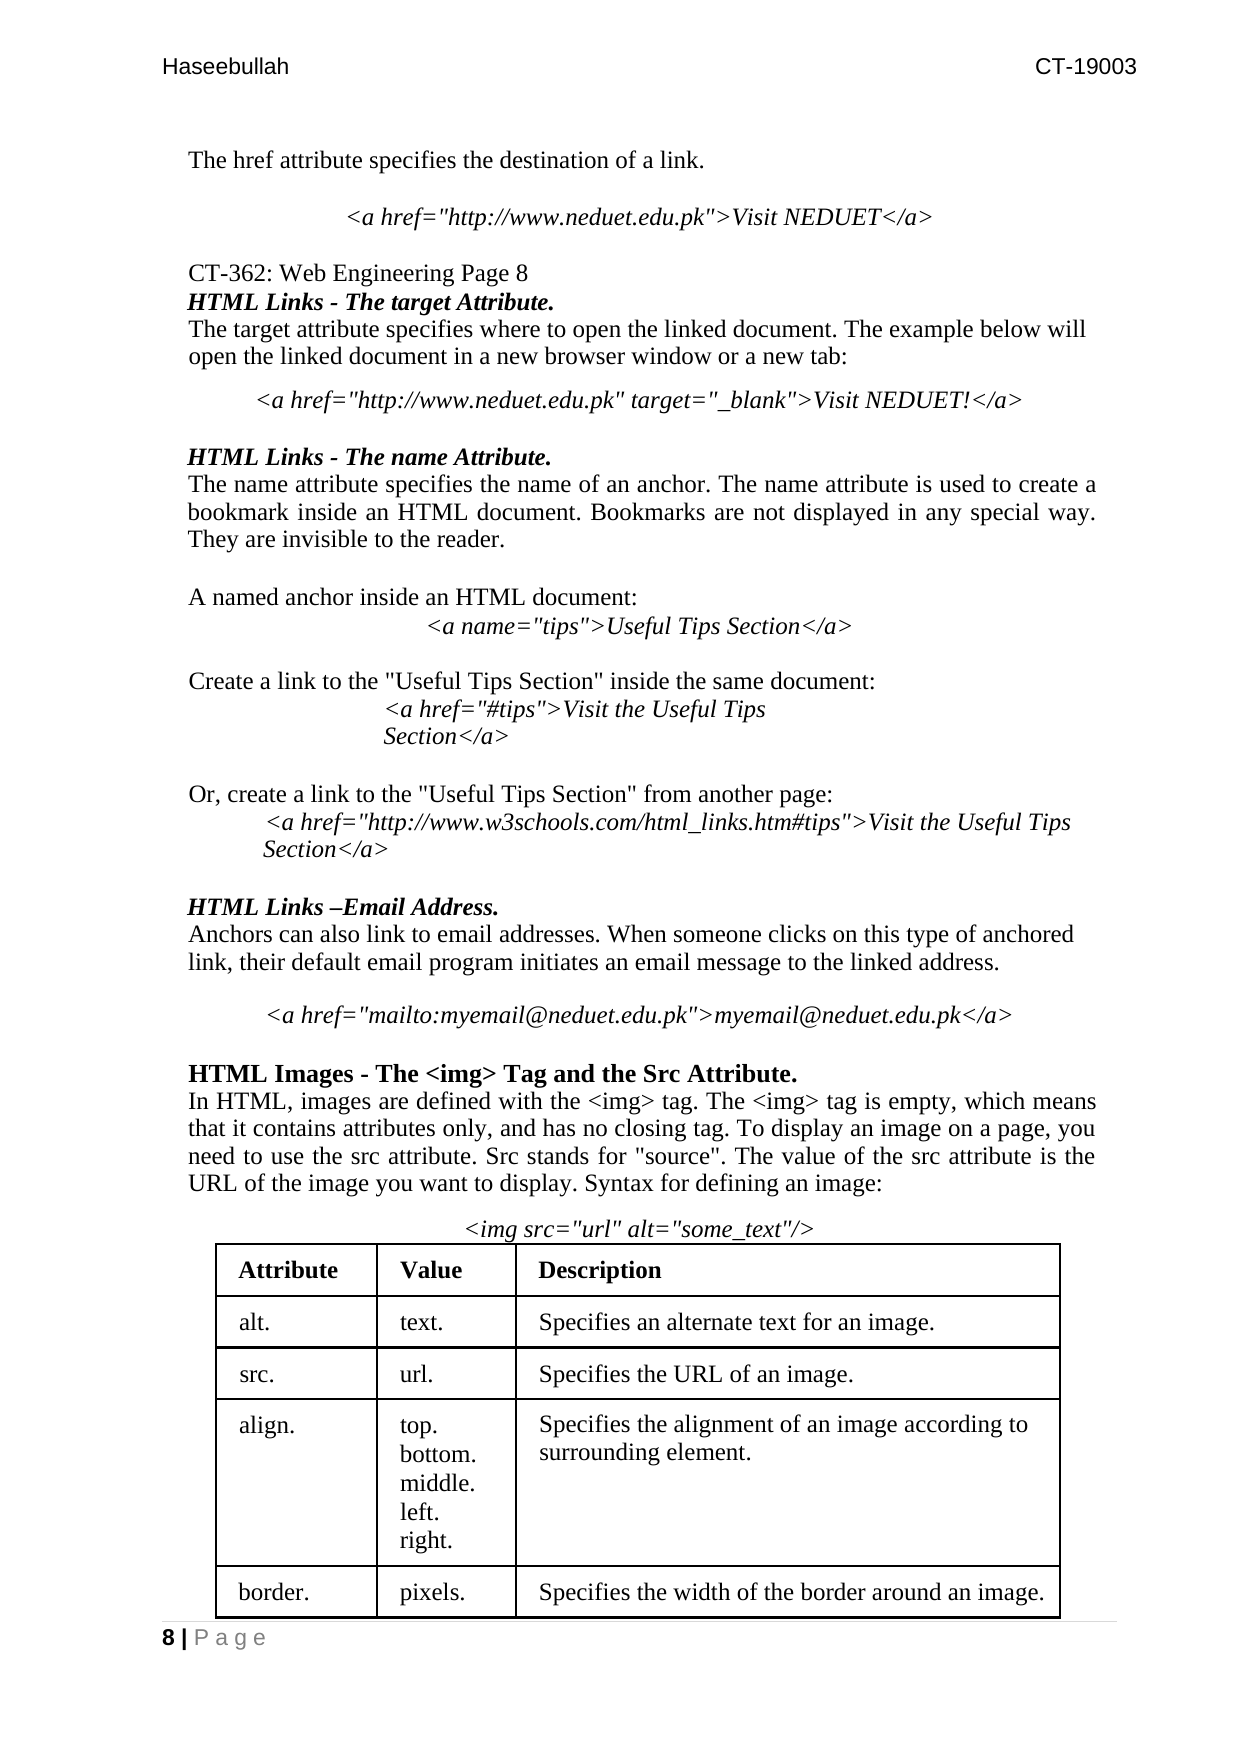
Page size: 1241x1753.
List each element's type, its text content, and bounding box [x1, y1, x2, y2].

table_cell pixels. [378, 1567, 515, 1616]
text HTML Links –Email Address. [187, 892, 1117, 921]
text The name attribute specifies the name of an anchor. The name attribute is used to create a bookmark inside an HTML document. Bookmarks are not displayed in any special way. They are invisible to the reader. [187, 471, 1098, 553]
text <a href="http://www.w3schools.com/html_links.htm#tips">Visit the Useful Tips Section</a> [263, 808, 1076, 863]
table_cell text. [378, 1297, 515, 1346]
text HTML Links - The name Attribute. [187, 442, 1117, 471]
table_cell border. [217, 1567, 376, 1616]
text The target attribute specifies where to open the linked document. The example below will open the linked document in a new browser window or a new tab: [188, 316, 1098, 370]
text HTML Images - The <img> Tag and the Src Attribute. [188, 1058, 1117, 1088]
table_cell alt. [217, 1297, 376, 1346]
table_cell Specifies an alternate text for an image. [517, 1297, 1059, 1346]
text The href attribute specifies the destination of a link. [188, 146, 1117, 174]
text Or, create a link to the "Useful Tips Section" from another page: [188, 779, 1117, 808]
text <a href="http://www.neduet.edu.pk" target="_blank">Visit NEDUET!</a> [162, 385, 1117, 414]
table_cell top. bottom. middle. left. right. [378, 1400, 515, 1565]
text In HTML, images are defined with the <img> tag. The <img> tag is empty, which means that it contains attributes only, and has no closing tag. To display an image on a page, you need to use the src attribute. Src stands for "source". The value of the src attribute is the URL of the image you want to display. Syntax for defining an image: [188, 1088, 1097, 1197]
table_cell src. [217, 1349, 376, 1398]
table_header Description [517, 1245, 1059, 1295]
text CT-362: Web Engineering Page 8 [188, 258, 1117, 287]
table_cell Specifies the URL of an image. [517, 1349, 1059, 1398]
text Anchors can also link to email addresses. When someone clicks on this type of anchored link, their default email program initiates an email message to the linked address. [188, 921, 1097, 976]
table_header Value [378, 1245, 515, 1295]
text Create a link to the "Useful Tips Section" inside the same document: <a href="#tips">Visit the Useful Tips Section</a> [188, 668, 897, 750]
text <a name="tips">Useful Tips Section</a> [162, 611, 1117, 640]
table_cell url. [378, 1349, 515, 1398]
table_header Attribute [217, 1245, 376, 1295]
text <img src="url" alt="some_text"/> [162, 1214, 1117, 1243]
table_cell align. [217, 1400, 376, 1565]
text <a href="http://www.neduet.edu.pk">Visit NEDUET</a> [162, 202, 1117, 231]
table_cell Specifies the width of the border around an image. [517, 1567, 1059, 1616]
text A named anchor inside an HTML document: [188, 582, 1117, 611]
text HTML Links - The target Attribute. [187, 287, 1117, 316]
table_cell Specifies the alignment of an image according to surrounding element. [517, 1400, 1059, 1565]
text <a href="mailto:myemail@neduet.edu.pk">myemail@neduet.edu.pk</a> [162, 1000, 1117, 1029]
